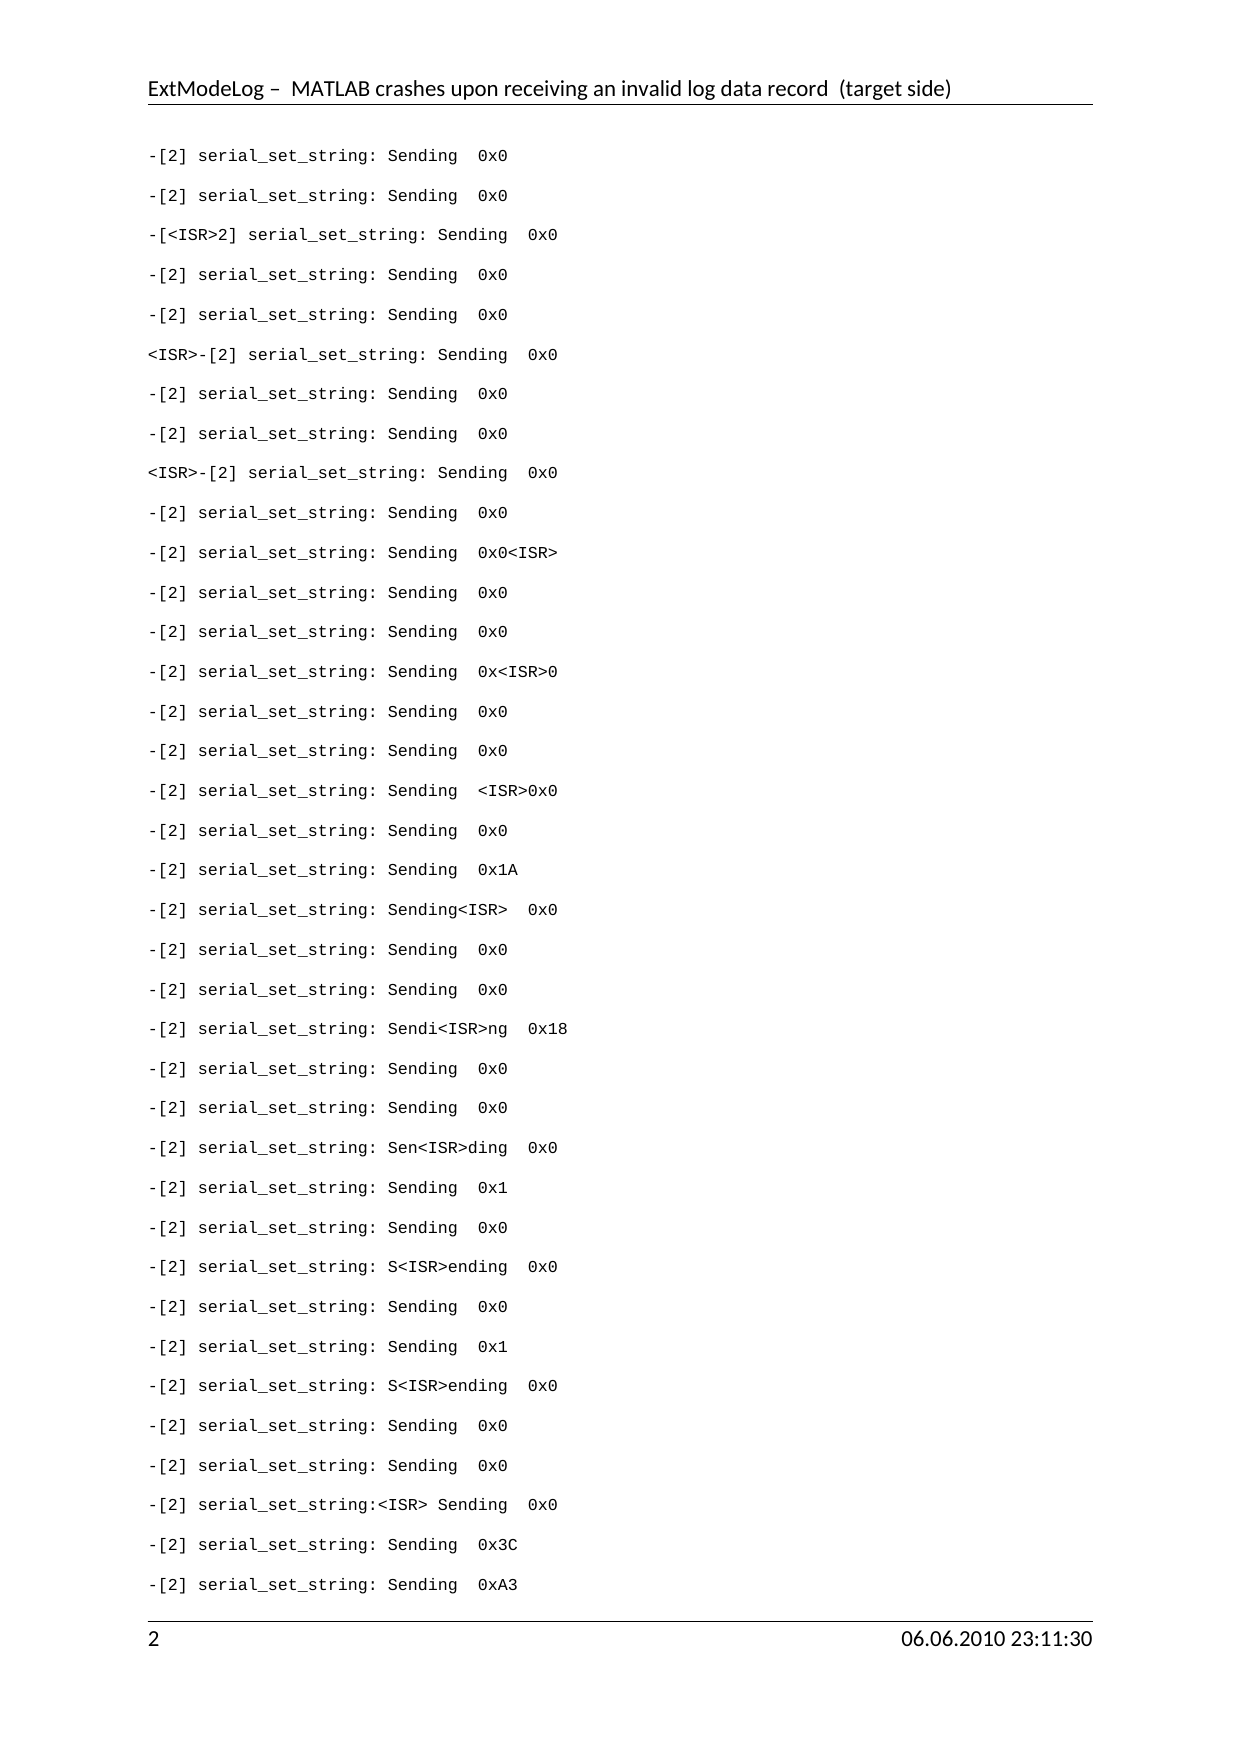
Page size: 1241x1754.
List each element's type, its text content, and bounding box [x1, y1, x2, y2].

text -[2] serial_set_string: Sending 0x0 [148, 1457, 1093, 1476]
text -[2] serial_set_string: Sending <ISR>0x0 [148, 783, 1093, 801]
text -[2] serial_set_string: Sending 0xA3 [148, 1576, 1093, 1595]
text -[2] serial_set_string: Sending 0x0 [148, 505, 1093, 524]
text -[2] serial_set_string: Sending 0x0 [148, 1100, 1093, 1119]
text -[2] serial_set_string: Sending 0x0 [148, 1060, 1093, 1079]
text -[2] serial_set_string: Sen<ISR>ding 0x0 [148, 1140, 1093, 1159]
text -[2] serial_set_string: Sending 0x0 [148, 187, 1093, 206]
text -[2] serial_set_string: Sending 0x0 [148, 1418, 1093, 1436]
text -[2] serial_set_string: Sending 0x1 [148, 1338, 1093, 1357]
text -[2] serial_set_string: S<ISR>ending 0x0 [148, 1259, 1093, 1278]
text -[2] serial_set_string: Sending 0x0 [148, 148, 1093, 166]
text -[2] serial_set_string: Sending 0x1A [148, 862, 1093, 881]
text -[2] serial_set_string: Sending 0x0 [148, 1219, 1093, 1238]
text -[2] serial_set_string: Sending 0x0 [148, 981, 1093, 1000]
text <ISR>-[2] serial_set_string: Sending 0x0 [148, 465, 1093, 484]
text -[2] serial_set_string: S<ISR>ending 0x0 [148, 1378, 1093, 1397]
text -[2] serial_set_string: Sending 0x0 [148, 306, 1093, 325]
text <ISR>-[2] serial_set_string: Sending 0x0 [148, 346, 1093, 365]
text -[2] serial_set_string: Sending 0x0 [148, 941, 1093, 960]
text -[2] serial_set_string: Sending 0x0 [148, 386, 1093, 404]
text -[<ISR>2] serial_set_string: Sending 0x0 [148, 227, 1093, 246]
text -[2] serial_set_string: Sending 0x0 [148, 822, 1093, 841]
text -[2] serial_set_string: Sendi<ISR>ng 0x18 [148, 1021, 1093, 1039]
text -[2] serial_set_string: Sending 0x3C [148, 1537, 1093, 1556]
text -[2] serial_set_string: Sending 0x0 [148, 1298, 1093, 1317]
text -[2] serial_set_string: Sending 0x0<ISR> [148, 544, 1093, 563]
text -[2] serial_set_string:<ISR> Sending 0x0 [148, 1497, 1093, 1516]
text -[2] serial_set_string: Sending<ISR> 0x0 [148, 902, 1093, 921]
text -[2] serial_set_string: Sending 0x0 [148, 703, 1093, 722]
text -[2] serial_set_string: Sending 0x0 [148, 584, 1093, 603]
text -[2] serial_set_string: Sending 0x0 [148, 267, 1093, 286]
text -[2] serial_set_string: Sending 0x1 [148, 1179, 1093, 1198]
text -[2] serial_set_string: Sending 0x0 [148, 624, 1093, 643]
text -[2] serial_set_string: Sending 0x0 [148, 425, 1093, 444]
text -[2] serial_set_string: Sending 0x0 [148, 743, 1093, 762]
text -[2] serial_set_string: Sending 0x<ISR>0 [148, 663, 1093, 682]
